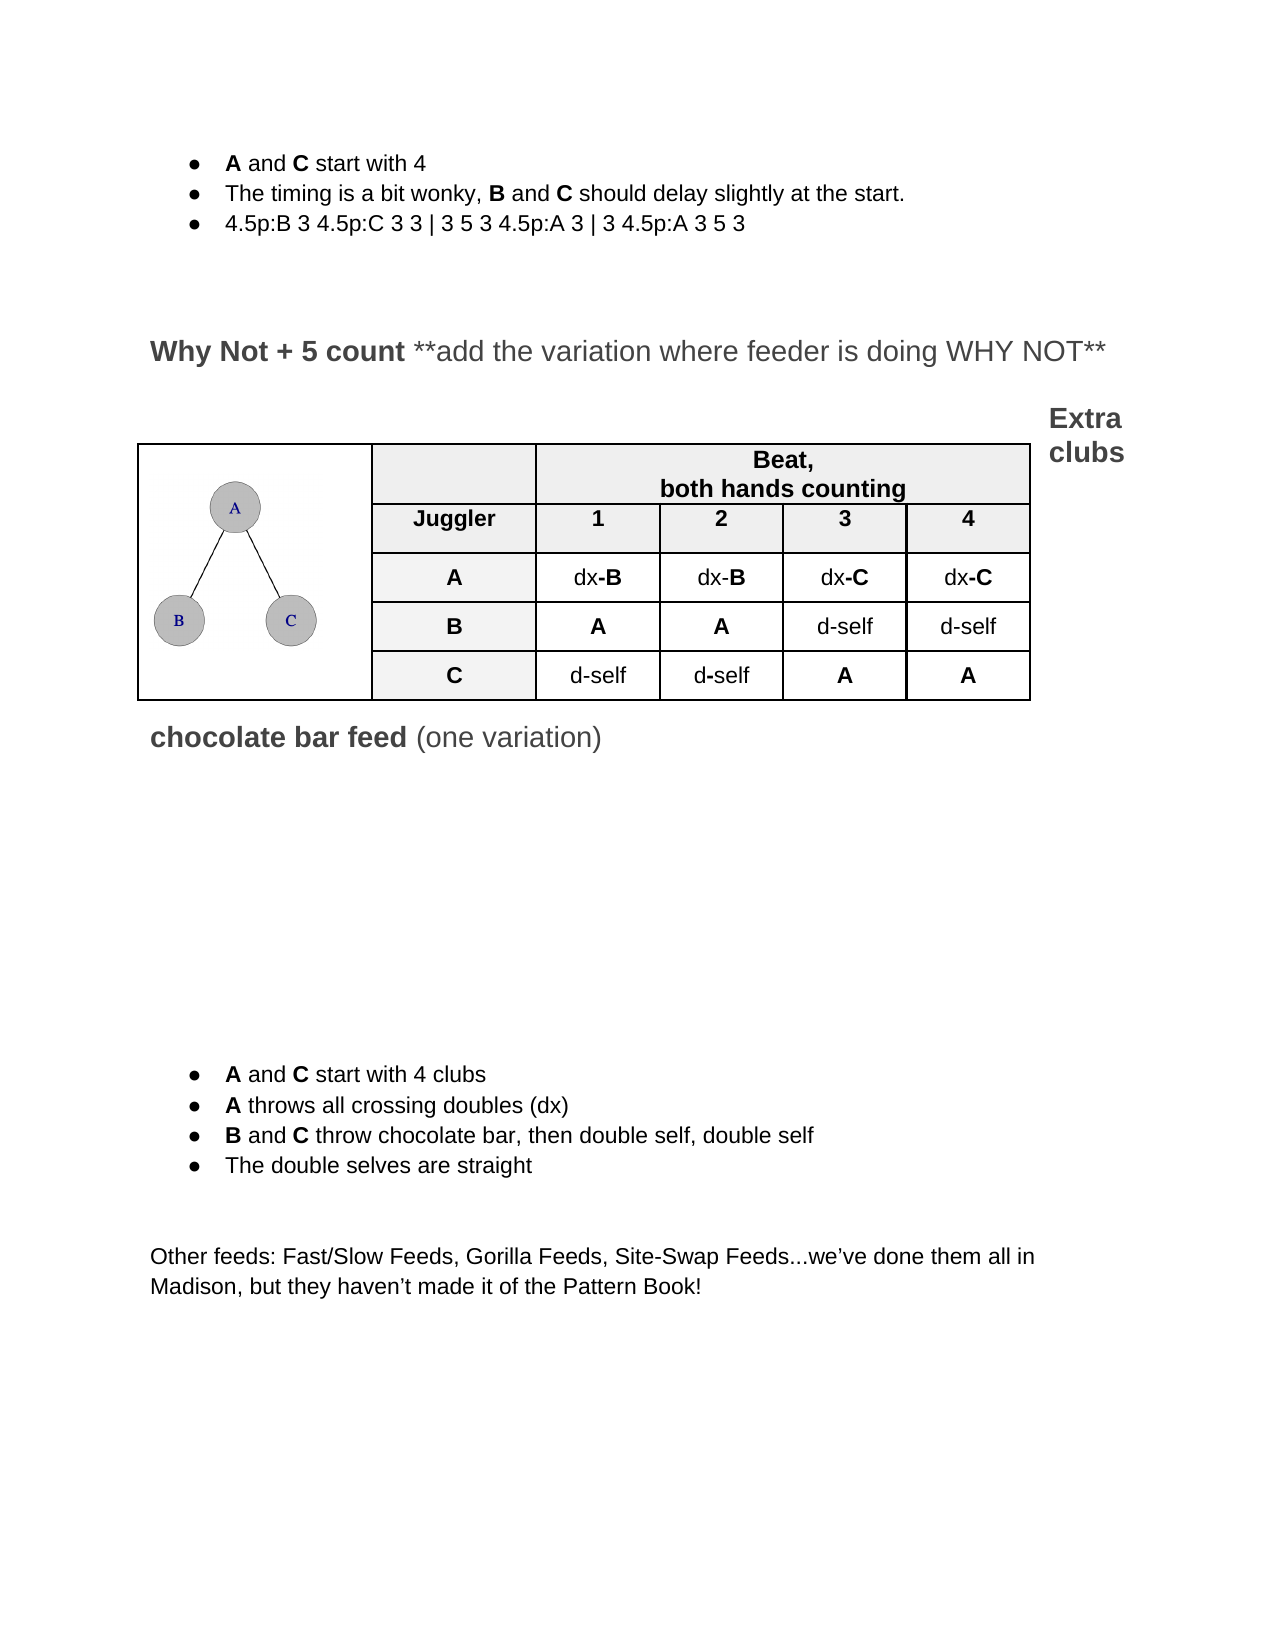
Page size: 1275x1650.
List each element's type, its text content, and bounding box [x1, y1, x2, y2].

picture [149, 473, 323, 651]
table_cell B [373, 603, 535, 650]
list The timing is a bit wonky, B and C should delay slightly at the start. [187, 180, 1125, 207]
list A and C start with 4 [187, 150, 1125, 176]
list A and C start with 4 clubs [187, 1061, 1125, 1088]
list 4.5p:B 3 4.5p:C 3 3 | 3 5 3 4.5p:A 3 | 3 4.5p:A 3 5 3 [187, 210, 1125, 237]
list A throws all crossing doubles (dx) [187, 1092, 1125, 1118]
table_cell C [373, 652, 535, 699]
table_cell A [784, 652, 905, 699]
table_cell 1 [537, 505, 659, 552]
table_cell A [537, 603, 659, 650]
table_cell 4 [908, 505, 1029, 552]
table_cell d-self [537, 652, 659, 699]
table_cell A [661, 603, 782, 650]
subtitle Why Not + 5 count **add the variation where feeder is doing WHY NOT** [150, 334, 1125, 368]
table_cell dx-C [908, 554, 1029, 601]
table_cell dx-C [784, 554, 905, 601]
table_cell 3 [784, 505, 905, 552]
table_cell dx-B [661, 554, 782, 601]
table_header Beat, both hands counting [537, 445, 1029, 503]
list B and C throw chocolate bar, then double self, double self [187, 1122, 1125, 1148]
table_cell d-self [908, 603, 1029, 650]
table_cell 2 [661, 505, 782, 552]
table_header [373, 445, 535, 503]
table_cell dx-B [537, 554, 659, 601]
table_cell d-self [661, 652, 782, 699]
table_cell d-self [784, 603, 905, 650]
table_header [139, 445, 371, 699]
table_cell A [373, 554, 535, 601]
table_cell A [908, 652, 1029, 699]
subtitle Extra clubs chocolate bar feed (one variation) [150, 401, 1125, 753]
list The double selves are straight [187, 1152, 1125, 1178]
text Other feeds: Fast/Slow Feeds, Gorilla Feeds, Site-Swap Feeds...we’ve done them all in Madison, but they haven’t made it of the Pattern Book! [150, 1243, 1125, 1299]
table_cell Juggler [373, 505, 535, 552]
